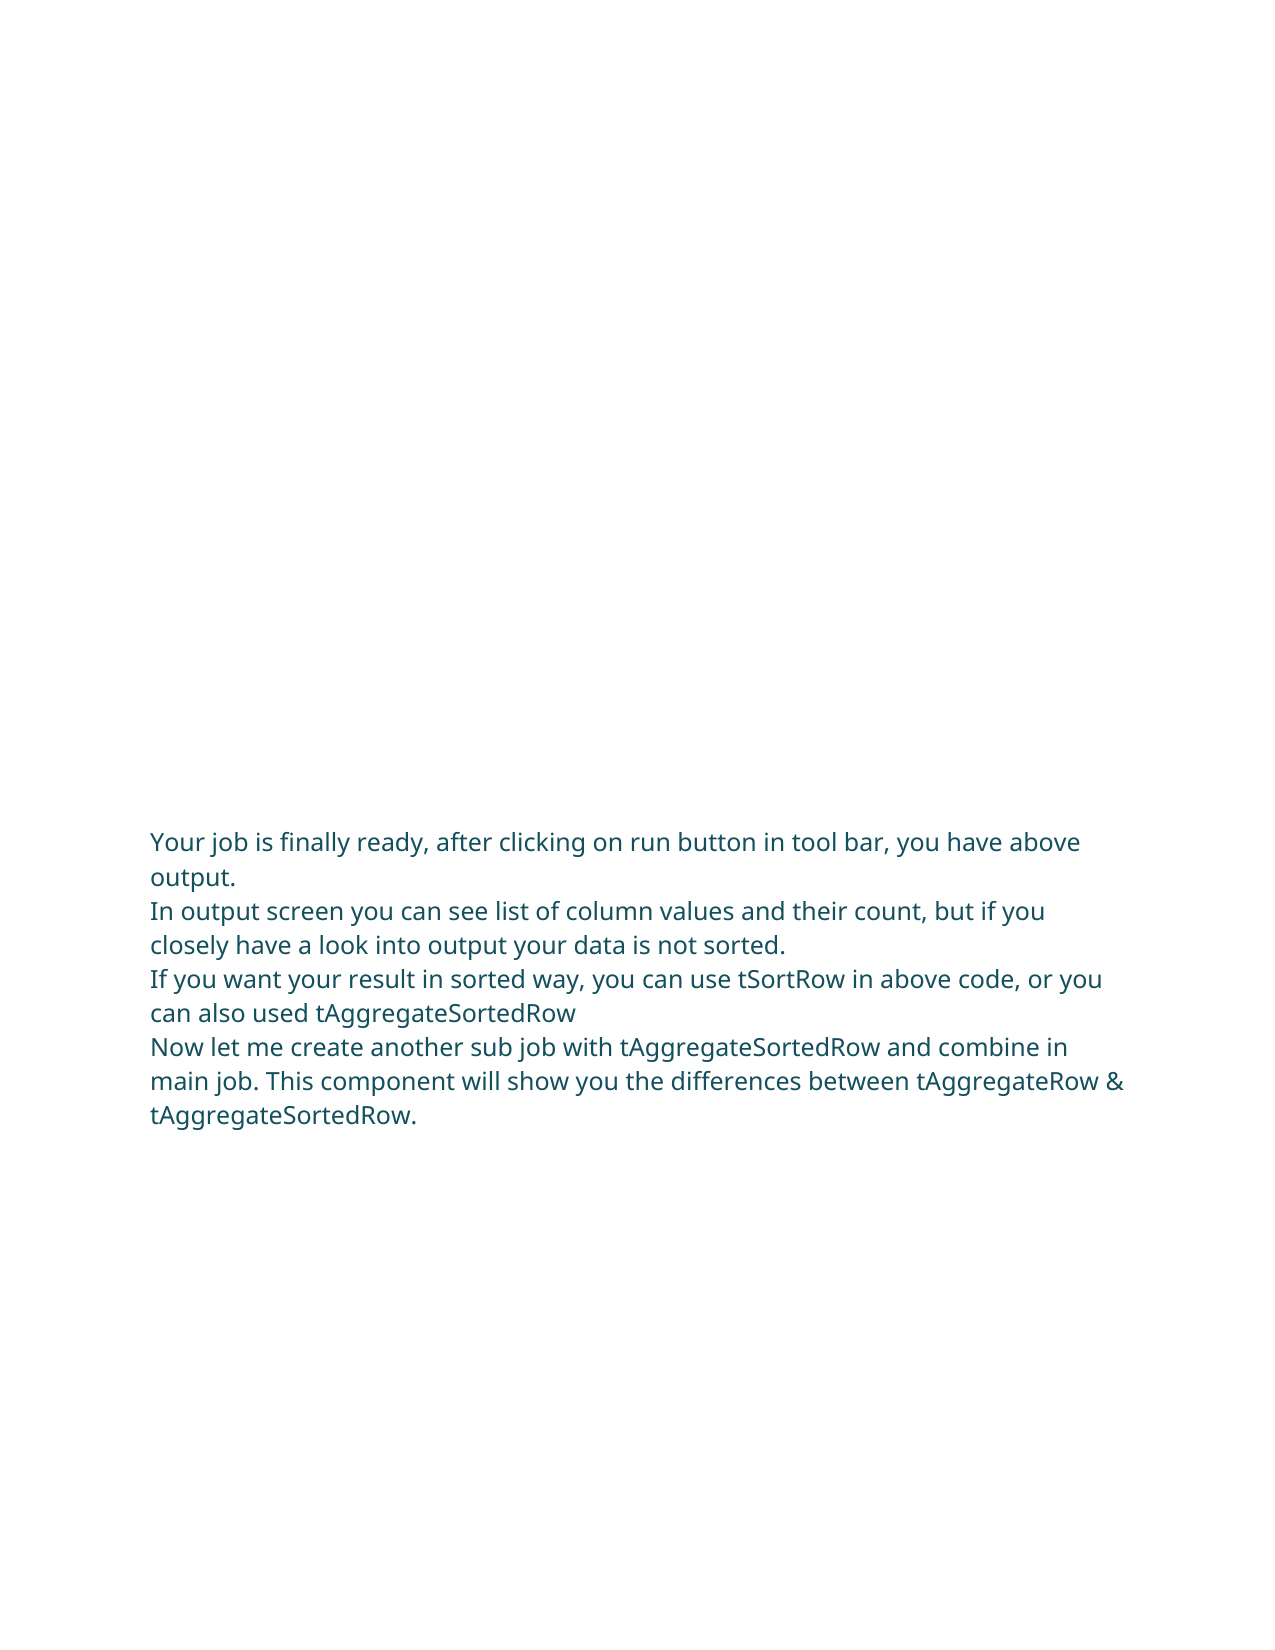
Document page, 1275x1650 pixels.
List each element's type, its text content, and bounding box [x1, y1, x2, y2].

text I have used three components (tFileInputDelimited, tAggregateRow & tLogRow) to check how to aggregate data in Talend, combined all three components via Main flow. You can double click on first component (inputfile in above screen) and set its property and schema. Please click on Edit Schema to add schema of input file. Now you need to set properties for tAggregateRow, simply double click and set it as per above screenshot. You need to select “schema” as “Built – In” For “Group by” you need to provide column name by which you want to grouping. Here I have applied two aggregate function (count, list) in input file and generated same output column. Your job is finally ready, after clicking on run button in tool bar, you have above output. In output screen you can see list of column values and their count, but if you closely have a look into output your data is not sorted. If you want your result in sorted way, you can use tSortRow in above code, or you can also used tAggregateSortedRow Now let me create another sub job with tAggregateSortedRow and combine in main job. This component will show you the differences between tAggregateRow & tAggregateSortedRow. Follow the instruction according to above screenshot. Double click and locate your input file and add schema by clicking on Edit schema button. Combine all three components via Main link. Add tAggregatedSortedRow from component pane and set its property similar to tAggregateRow. For “Group by” you need to add column from input file based on that you need for grouping. For “Input row count” you need to set number of columns needs to be sorted. You can use your total number of row value here. After setting properties for tAggregateSortedRow you need to make it sub job of main above tAggregateRow job, so that the sub job only executed after completion of main job. Now everything is complete. You need to execute this complete job and compare both the the output. You will found that the second sub job has sorted value based on “Group by” field for tAggregateSortedRow. 2. How to resume job execution from same location if job get failed in Talend 3. How to execute more than one sub jobs parallel in Talend [150, 150, 1125, 1132]
